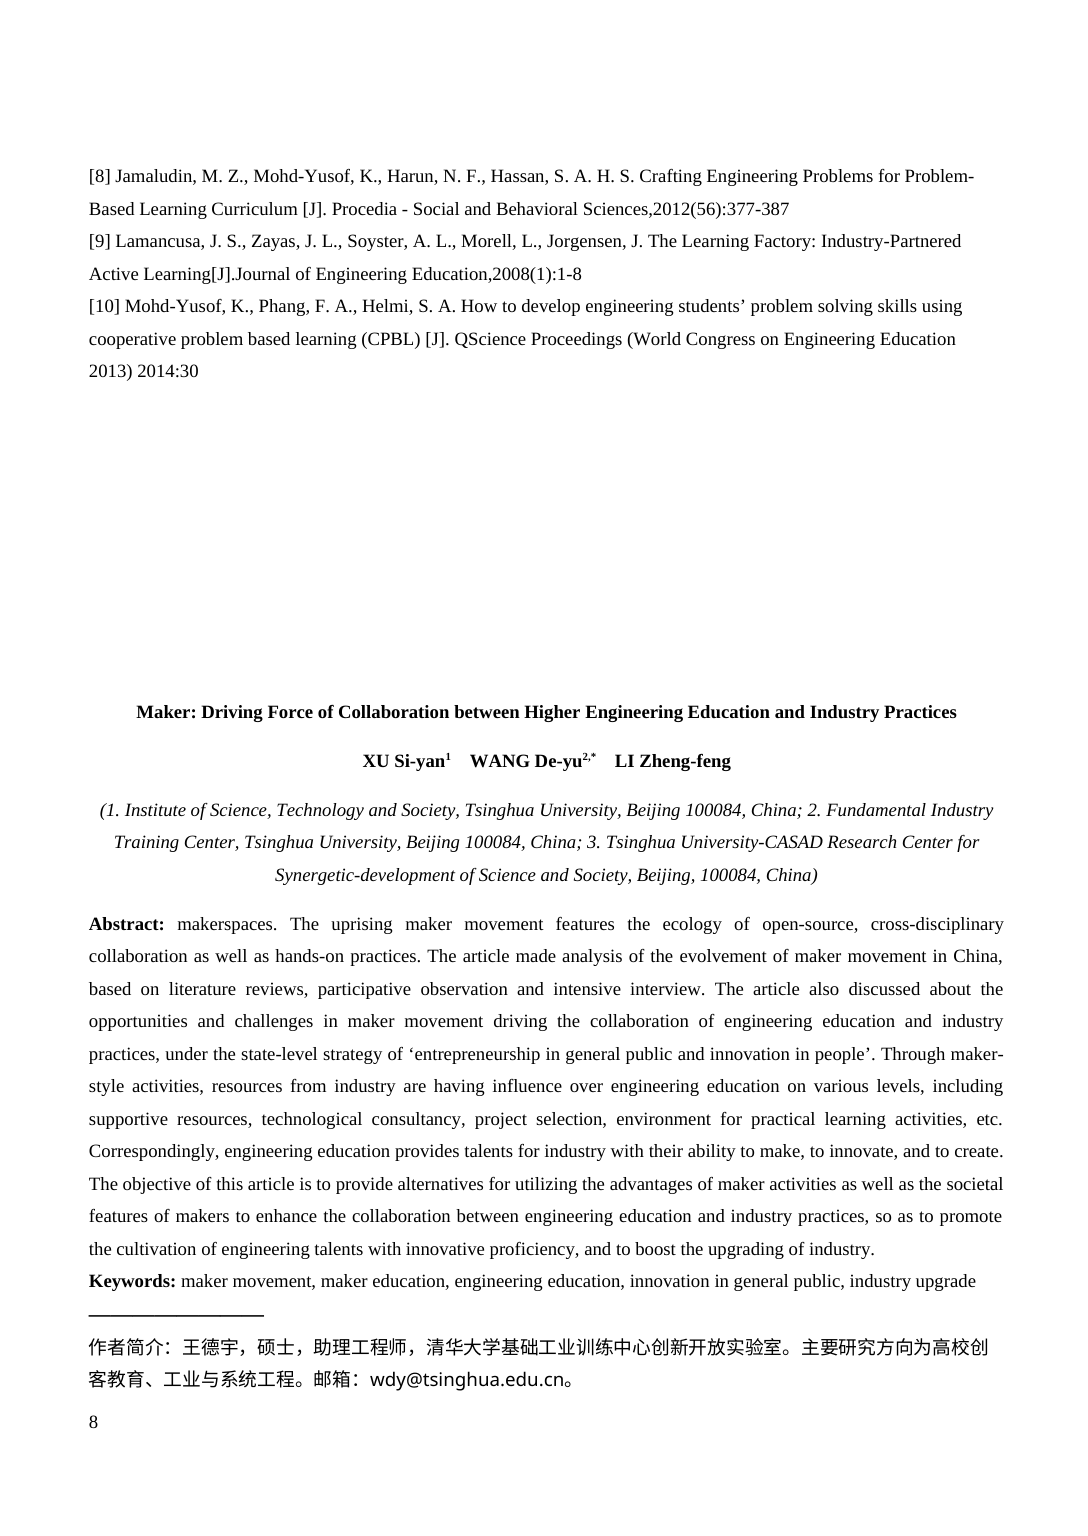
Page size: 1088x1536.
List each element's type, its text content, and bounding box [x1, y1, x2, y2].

text Abstract: makerspaces. The uprising maker movement features the ecology of open-source, cross-disciplinary collaboration as well as hands-on practices. The article made analysis of the evolvement of maker movement in China, based on literature reviews, participative observation and intensive interview. The article also discussed about the opportunities and challenges in maker movement driving the collaboration of engineering education and industry practices, under the state-level strategy of ‘entrepreneurship in general public and innovation in people’. Through maker-style activities, resources from industry are having influence over engineering education on various levels, including supportive resources, technological consultancy, project selection, environment for practical learning activities, etc. Correspondingly, engineering education provides talents for industry with their ability to make, to innovate, and to create. The objective of this article is to provide alternatives for utilizing the advantages of maker activities as well as the societal features of makers to enhance the collaboration between engineering education and industry practices, so as to promote the cultivation of engineering talents with innovative proficiency, and to boost the upgrading of industry. [89, 907, 1005, 1265]
text Keywords: maker movement, maker education, engineering education, innovation in general public, industry upgrade [89, 1265, 1005, 1297]
text [10] Mohd-Yusof, K., Phang, F. A., Helmi, S. A. How to develop engineering students’ problem solving skills using cooperative problem based learning (CPBL) [J]. QScience Proceedings (World Congress on Engineering Education 2013) 2014:30 [89, 290, 1005, 387]
text [8] Jamaludin, M. Z., Mohd-Yusof, K., Harun, N. F., Hassan, S. A. H. S. Crafting Engineering Problems for Problem-Based Learning Curriculum [J]. Procedia - Social and Behavioral Sciences,2012(56):377-387 [89, 160, 1005, 225]
text (1. Institute of Science, Technology and Society, Tsinghua University, Beijing 100084, China; 2. Fundamental Industry Training Center, Tsinghua University, Beijing 100084, China; 3. Tsinghua University-CASAD Research Center for Synergetic-development of Science and Society, Beijing, 100084, China) [89, 793, 1005, 891]
text ———————— [89, 1297, 1005, 1330]
text XU Si-yan1 WANG De-yu2,* LI Zheng-feng [89, 745, 1005, 777]
text [9] Lamancusa, J. S., Zayas, J. L., Soyster, A. L., Morell, L., Jorgensen, J. The Learning Factory: Industry-Partnered Active Learning[J].Journal of Engineering Education,2008(1):1-8 [89, 225, 1005, 290]
text 作者简介：王德宇，硕士，助理工程师，清华大学基础工业训练中心创新开放实验室。主要研究方向为高校创客教育、工业与系统工程。邮箱：wdy@tsinghua.edu.cn。 [89, 1330, 1005, 1395]
text Maker: Driving Force of Collaboration between Higher Engineering Education and Industry Practices [89, 696, 1005, 728]
